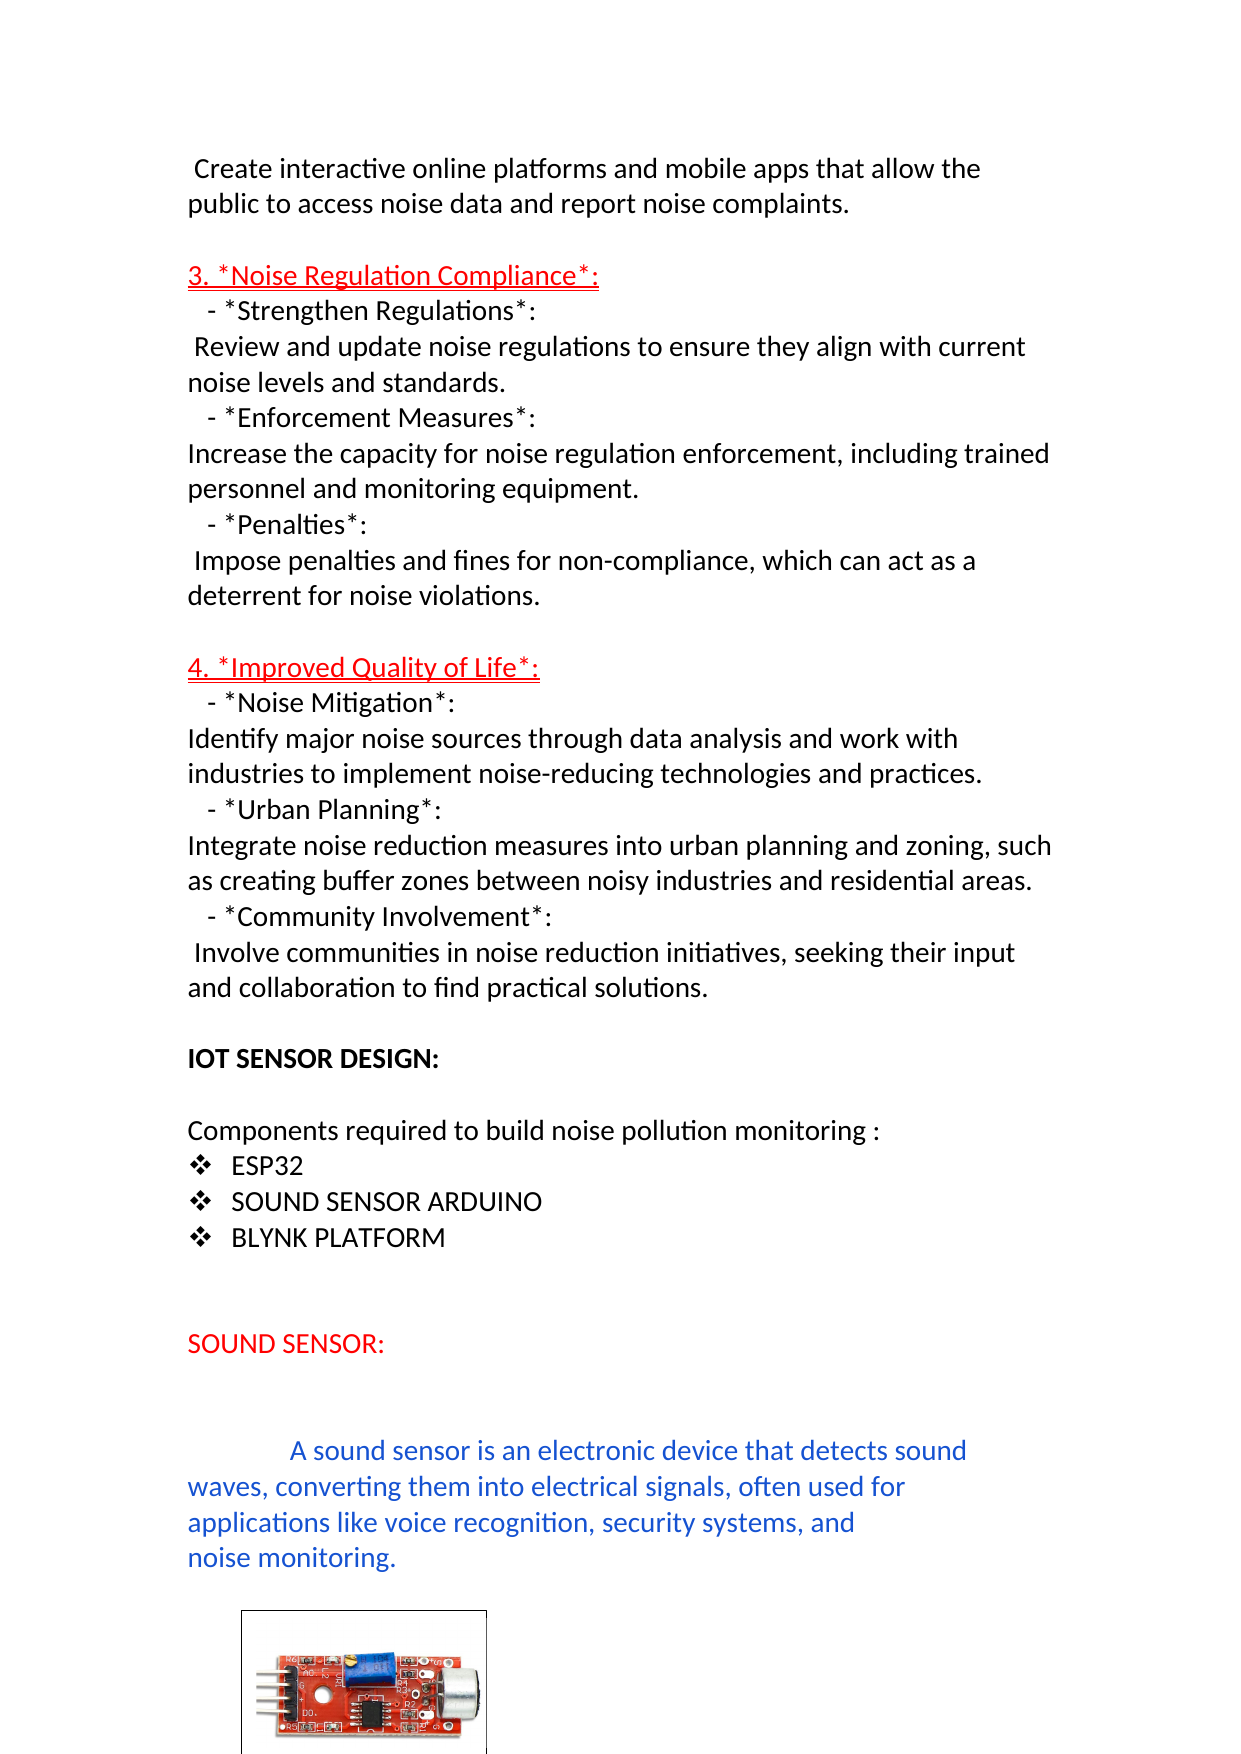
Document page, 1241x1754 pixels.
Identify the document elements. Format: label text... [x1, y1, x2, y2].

text Identify major noise sources through data analysis and work with industries to implement noise-reducing technologies and practices. [187, 720, 1053, 791]
text Review and update noise regulations to ensure they align with current noise levels and standards. [187, 328, 1053, 399]
text IOT SENSOR DESIGN: [187, 1041, 1053, 1076]
list ESP32 [187, 1147, 1053, 1183]
text 3. *Noise Regulation Compliance*: [187, 257, 1053, 292]
text - *Urban Planning*: [187, 791, 1053, 827]
text - *Enforcement Measures*: [187, 399, 1053, 435]
text Increase the capacity for noise regulation enforcement, including trained personnel and monitoring equipment. [187, 435, 1053, 506]
text - *Penalties*: [187, 506, 1053, 542]
text Components required to build noise pollution monitoring : [187, 1112, 1053, 1147]
text Involve communities in noise reduction initiatives, seeking their input and collaboration to find practical solutions. [187, 934, 1053, 1005]
picture [256, 1618, 487, 1748]
list SOUND SENSOR ARDUINO [187, 1183, 1053, 1219]
text - *Noise Mitigation*: [187, 684, 1053, 720]
text 4. *Improved Quality of Life*: [187, 649, 1053, 684]
text Create interactive online platforms and mobile apps that allow the public to access noise data and report noise complaints. [187, 150, 1053, 221]
list BLYNK PLATFORM [187, 1219, 1053, 1254]
text SOUND SENSOR: [187, 1326, 1053, 1361]
text - *Strengthen Regulations*: [187, 292, 1053, 328]
text A sound sensor is an electronic device that detects sound waves, converting them into electrical signals, often used for applications like voice recognition, security systems, and noise monitoring. [187, 1432, 1053, 1575]
text Impose penalties and fines for non-compliance, which can act as a deterrent for noise violations. [187, 542, 1053, 613]
text - *Community Involvement*: [187, 898, 1053, 934]
text Integrate noise reduction measures into urban planning and zoning, such as creating buffer zones between noisy industries and residential areas. [187, 827, 1053, 898]
